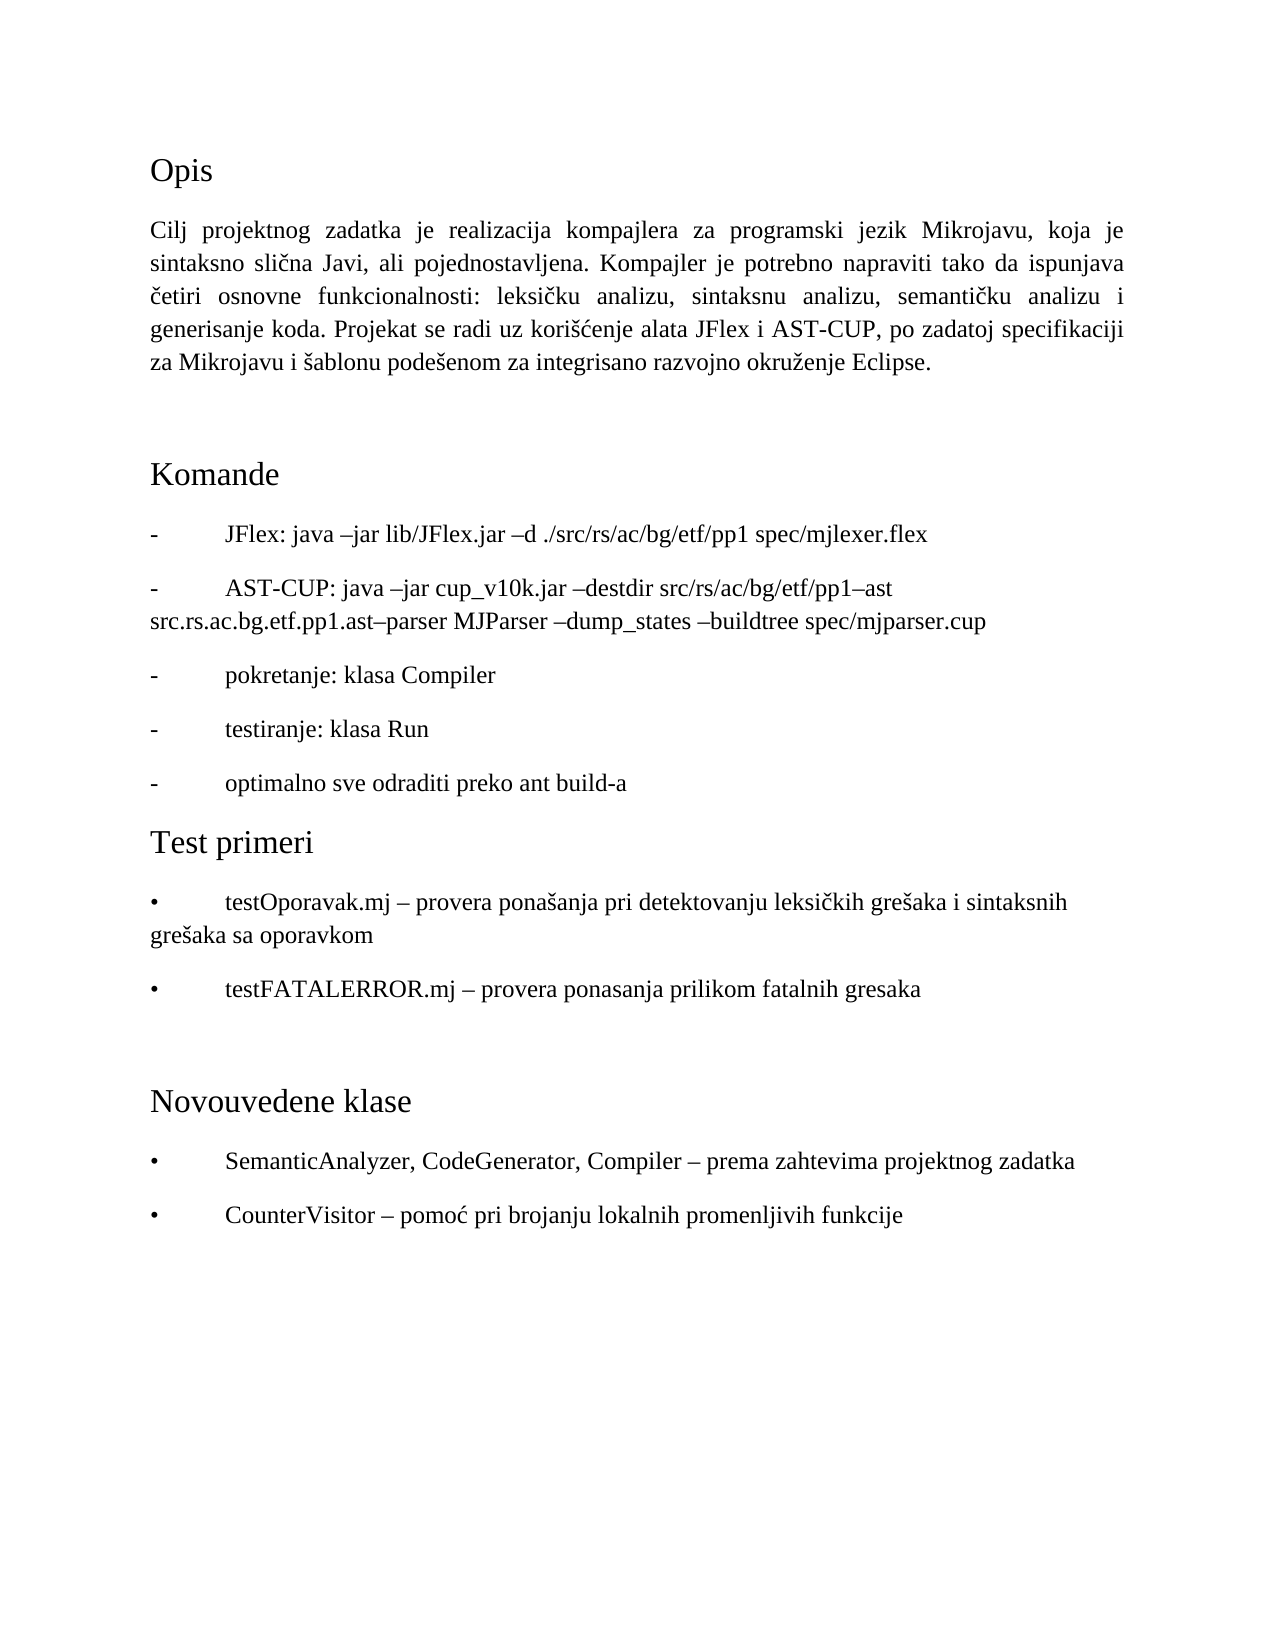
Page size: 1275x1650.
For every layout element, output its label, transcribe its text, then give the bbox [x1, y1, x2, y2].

text - pokretanje: klasa Compiler [150, 660, 1125, 689]
text - optimalno sve odraditi preko ant build-a [150, 768, 1125, 797]
text - JFlex: java –jar lib/JFlex.jar –d ./src/rs/ac/bg/etf/pp1 spec/mjlexer.flex [150, 519, 1125, 548]
text • testFATALERROR.mj – provera ponasanja prilikom fatalnih gresaka [150, 974, 1125, 1002]
text Komande [150, 455, 1125, 493]
text • SemanticAnalyzer, CodeGenerator, Compiler – prema zahtevima projektnog zadatka [150, 1146, 1125, 1175]
text • CounterVisitor – pomoć pri brojanju lokalnih promenljivih funkcije [150, 1200, 1125, 1229]
text Test primeri [150, 822, 1125, 860]
text • testOporavak.mj – provera ponašanja pri detektovanju leksičkih grešaka i sintaksnih grešaka sa oporavkom [150, 887, 1125, 948]
text Novouvedene klase [150, 1081, 1125, 1120]
text Opis [150, 150, 1125, 188]
text Cilj projektnog zadatka je realizacija kompajlera za programski jezik Mikrojavu, koja je sintaksno slična Javi, ali pojednostavljena. Kompajler je potrebno napraviti tako da ispunjava četiri osnovne funkcionalnosti: leksičku analizu, sintaksnu analizu, semantičku analizu i generisanje koda. Projekat se radi uz korišćenje alata JFlex i AST-CUP, po zadatoj specifikaciji za Mikrojavu i šablonu podešenom za integrisano razvojno okruženje Eclipse. [150, 215, 1125, 376]
text - AST-CUP: java –jar cup_v10k.jar –destdir src/rs/ac/bg/etf/pp1–ast src.rs.ac.bg.etf.pp1.ast–parser MJParser –dump_states –buildtree spec/mjparser.cup [150, 573, 1125, 635]
text - testiranje: klasa Run [150, 714, 1125, 743]
